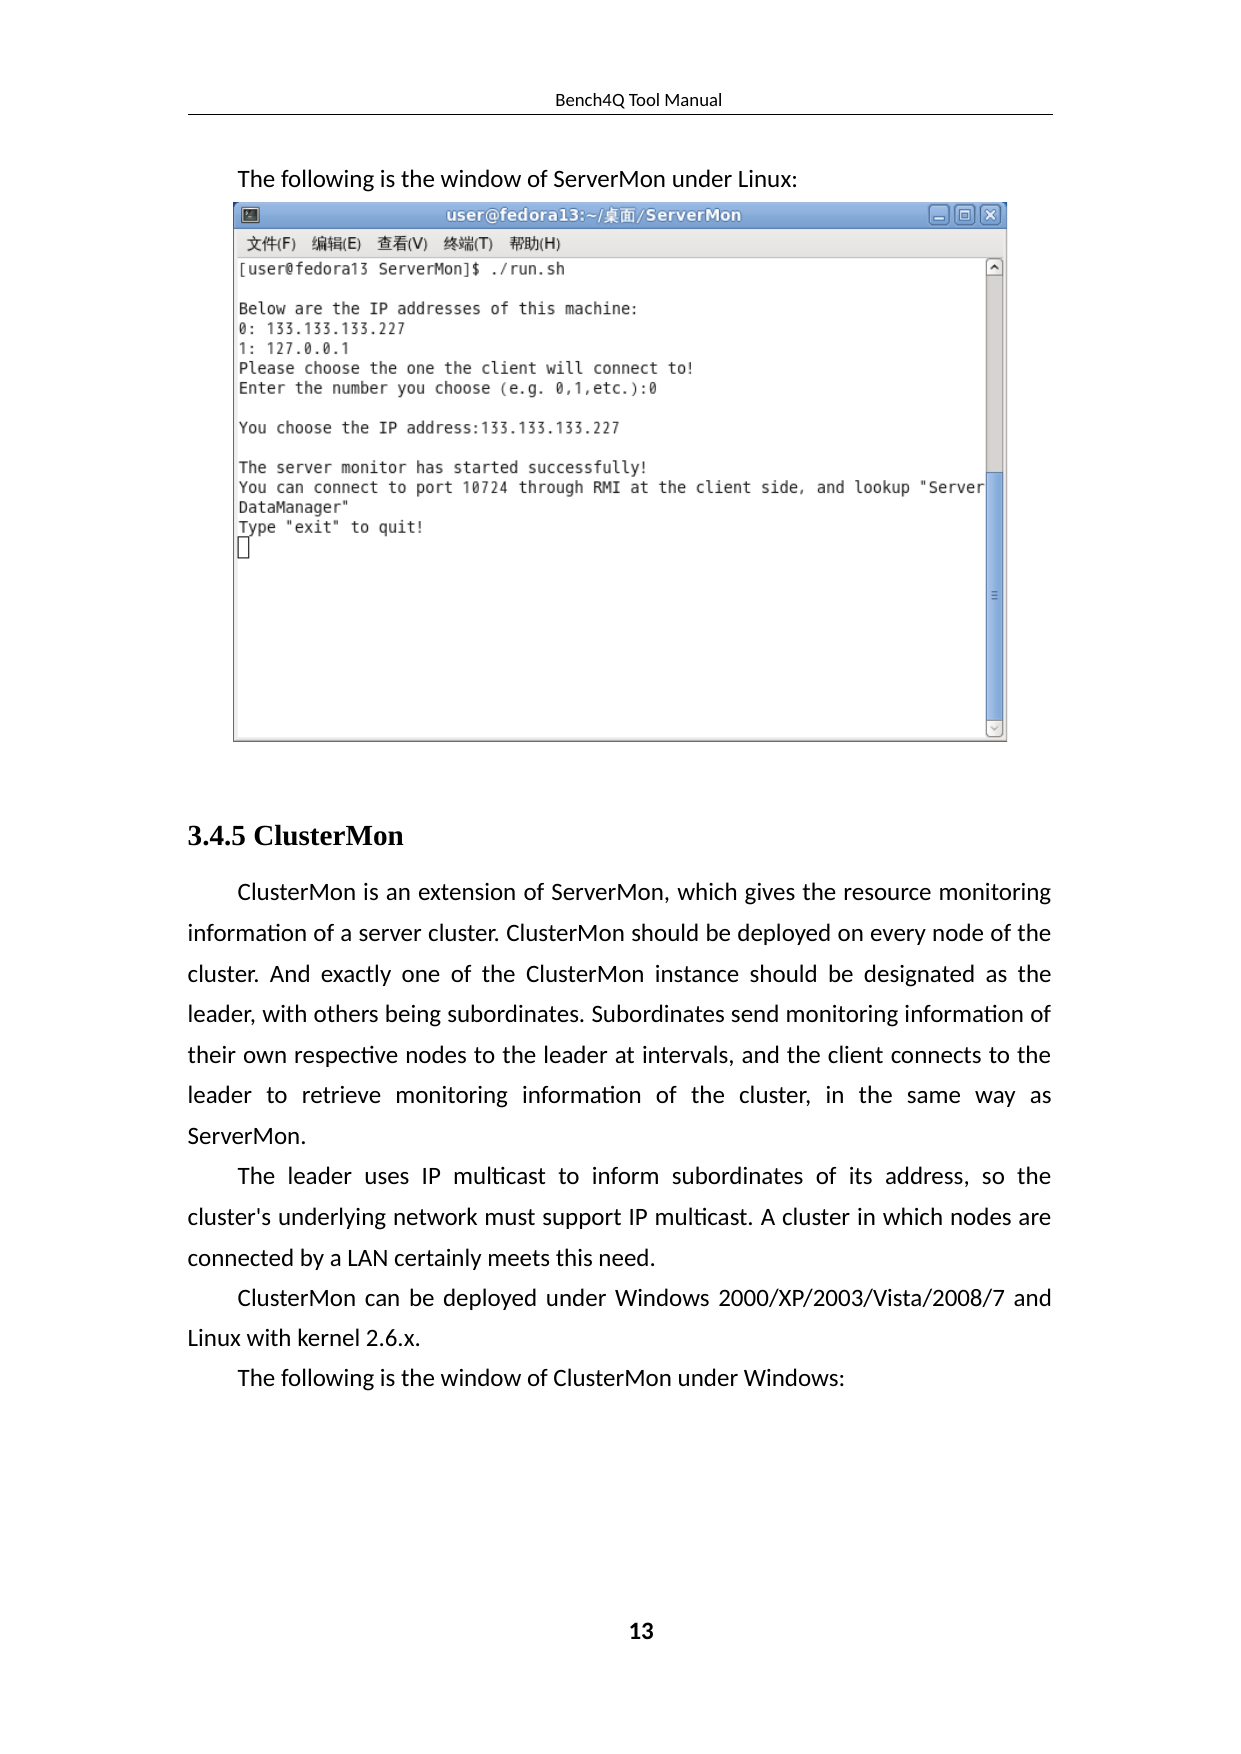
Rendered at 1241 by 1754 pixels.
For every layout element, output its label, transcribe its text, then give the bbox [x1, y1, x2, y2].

text ClusterMon can be deployed under Windows 2000/XP/2003/Vista/2008/7 and Linux with kernel 2.6.x. [187, 1281, 1053, 1354]
text The following is the window of ClusterMon under Windows: [187, 1362, 1053, 1394]
text The leader uses IP multicast to inform subordinates of its address, so the cluster's underlying network must support IP multicast. A cluster in which nodes are connected by a LAN certainly meets this need. [187, 1159, 1053, 1273]
text ClusterMon is an extension of ServerMon, which gives the resource monitoring information of a server cluster. ClusterMon should be deployed on every node of the cluster. And exactly one of the ClusterMon instance should be designated as the leader, with others being subordinates. Subordinates send monitoring information of their own respective nodes to the leader at intervals, and the client connects to the leader to retrieve monitoring information of the cluster, in the same way as ServerMon. [187, 876, 1053, 1152]
picture [233, 202, 1008, 742]
text The following is the window of ServerMon under Linux: [187, 162, 1053, 194]
subtitle 3.4.5 ClusterMon [187, 802, 1053, 867]
